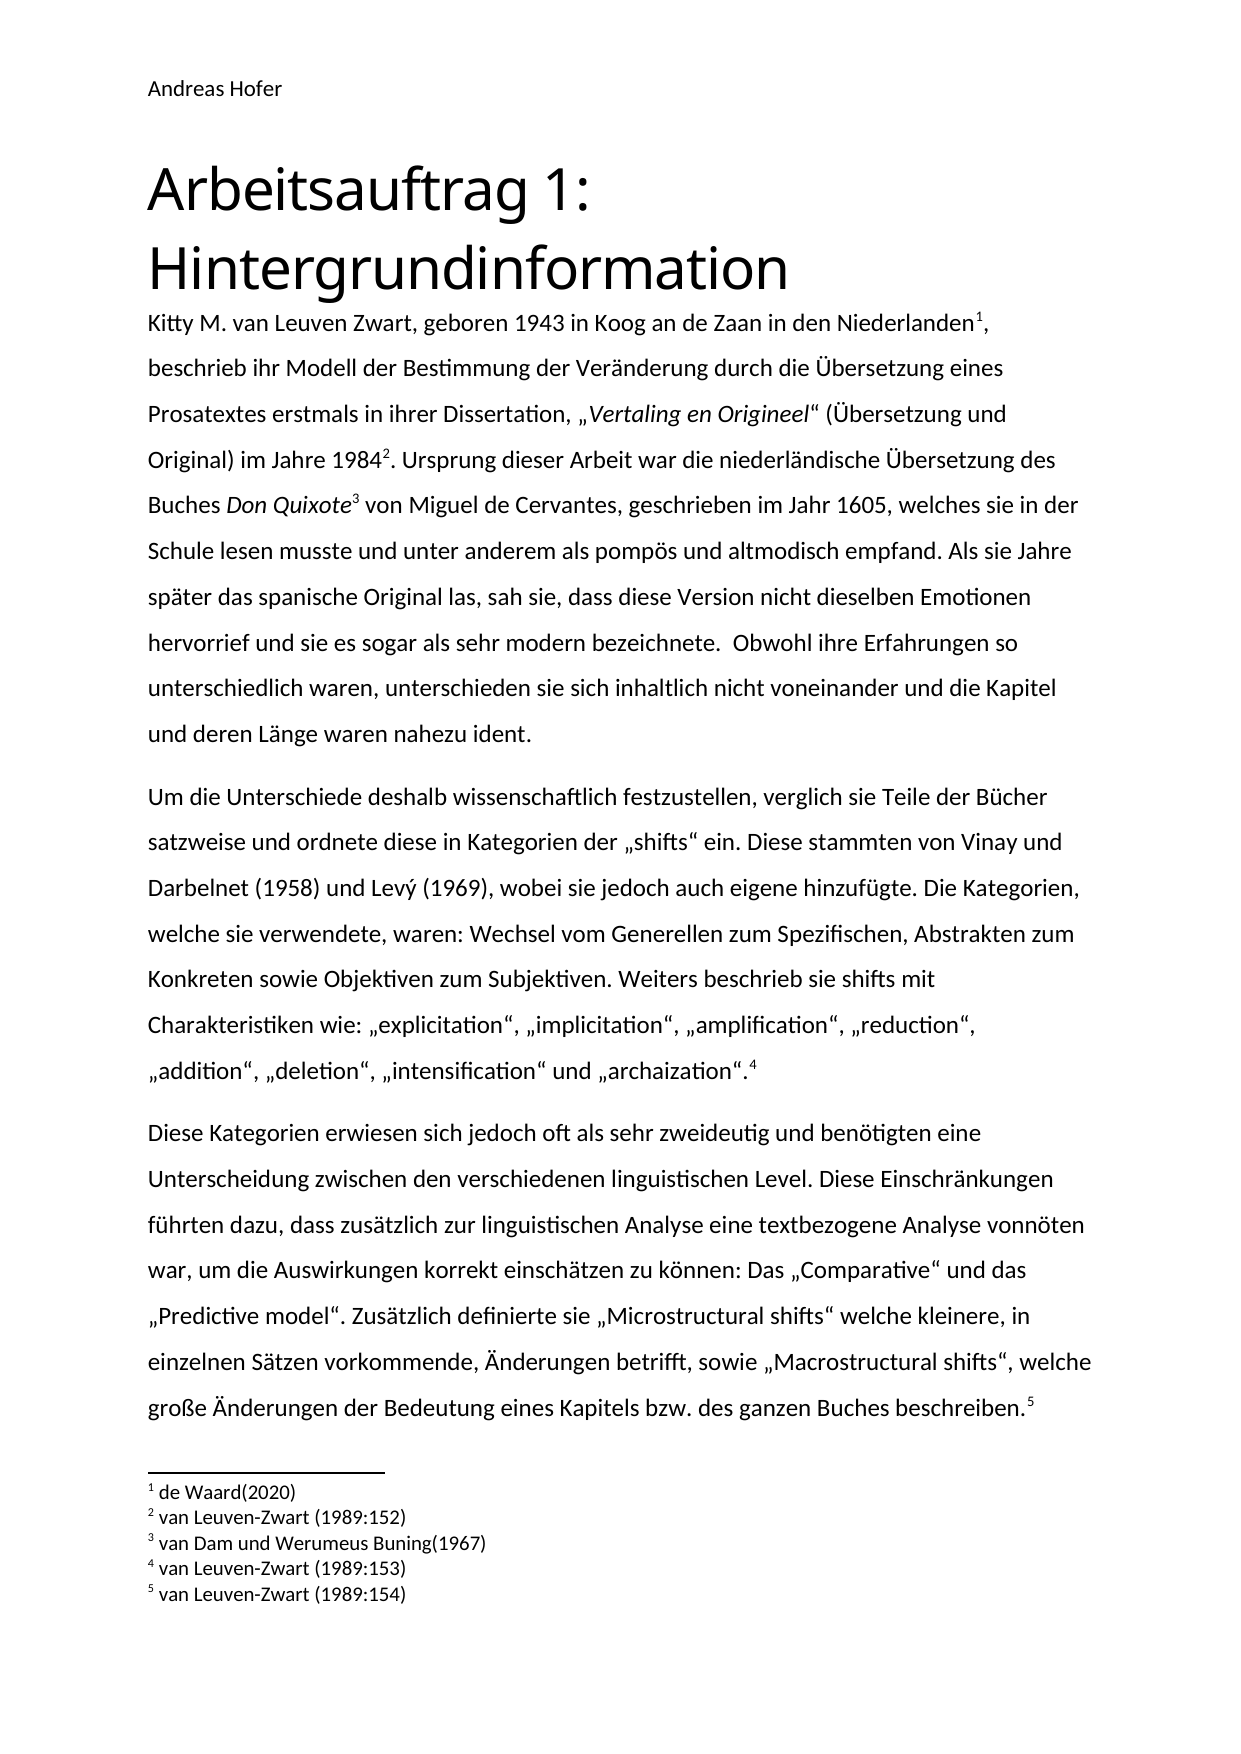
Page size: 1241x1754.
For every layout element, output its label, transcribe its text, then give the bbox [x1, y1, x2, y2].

title Arbeitsauftrag 1: Hintergrundinformation [148, 148, 1092, 307]
text Um die Unterschiede deshalb wissenschaftlich festzustellen, verglich sie Teile der Bücher satzweise und ordnete diese in Kategorien der „shifts“ ein. Diese stammten von Vinay und Darbelnet (1958) und Levý (1969), wobei sie jedoch auch eigene hinzufügte. Die Kategorien, welche sie verwendete, waren: Wechsel vom Generellen zum Spezifischen, Abstrakten zum Konkreten sowie Objektiven zum Subjektiven. Weiters beschrieb sie shifts mit Charakteristiken wie: „explicitation“, „implicitation“, „amplification“, „reduction“, „addition“, „deletion“, „intensification“ und „archaization“. [148, 781, 1092, 1086]
text Diese Kategorien erwiesen sich jedoch oft als sehr zweideutig und benötigten eine Unterscheidung zwischen den verschiedenen linguistischen Level. Diese Einschränkungen führten dazu, dass zusätzlich zur linguistischen Analyse eine textbezogene Analyse vonnöten war, um die Auswirkungen korrekt einschätzen zu können: Das „Comparative“ und das „Predictive model“. Zusätzlich definierte sie „Microstructural shifts“ welche kleinere, in einzelnen Sätzen vorkommende, Änderungen betrifft, sowie „Macrostructural shifts“, welche große Änderungen der Bedeutung eines Kapitels bzw. des ganzen Buches beschreiben. [148, 1117, 1092, 1422]
text Kitty M. van Leuven Zwart, geboren 1943 in Koog an de Zaan in den Niederlanden, beschrieb ihr Modell der Bestimmung der Veränderung durch die Übersetzung eines Prosatextes erstmals in ihrer Dissertation, „Vertaling en Origineel“ (Übersetzung und Original) im Jahre 1984. Ursprung dieser Arbeit war die niederländische Übersetzung des Buches Don Quixote von Miguel de Cervantes, geschrieben im Jahr 1605, welches sie in der Schule lesen musste und unter anderem als pompös und altmodisch empfand. Als sie Jahre später das spanische Original las, sah sie, dass diese Version nicht dieselben Emotionen hervorrief und sie es sogar als sehr modern bezeichnete. Obwohl ihre Erfahrungen so unterschiedlich waren, unterschieden sie sich inhaltlich nicht voneinander und die Kapitel und deren Länge waren nahezu ident. [148, 307, 1092, 749]
